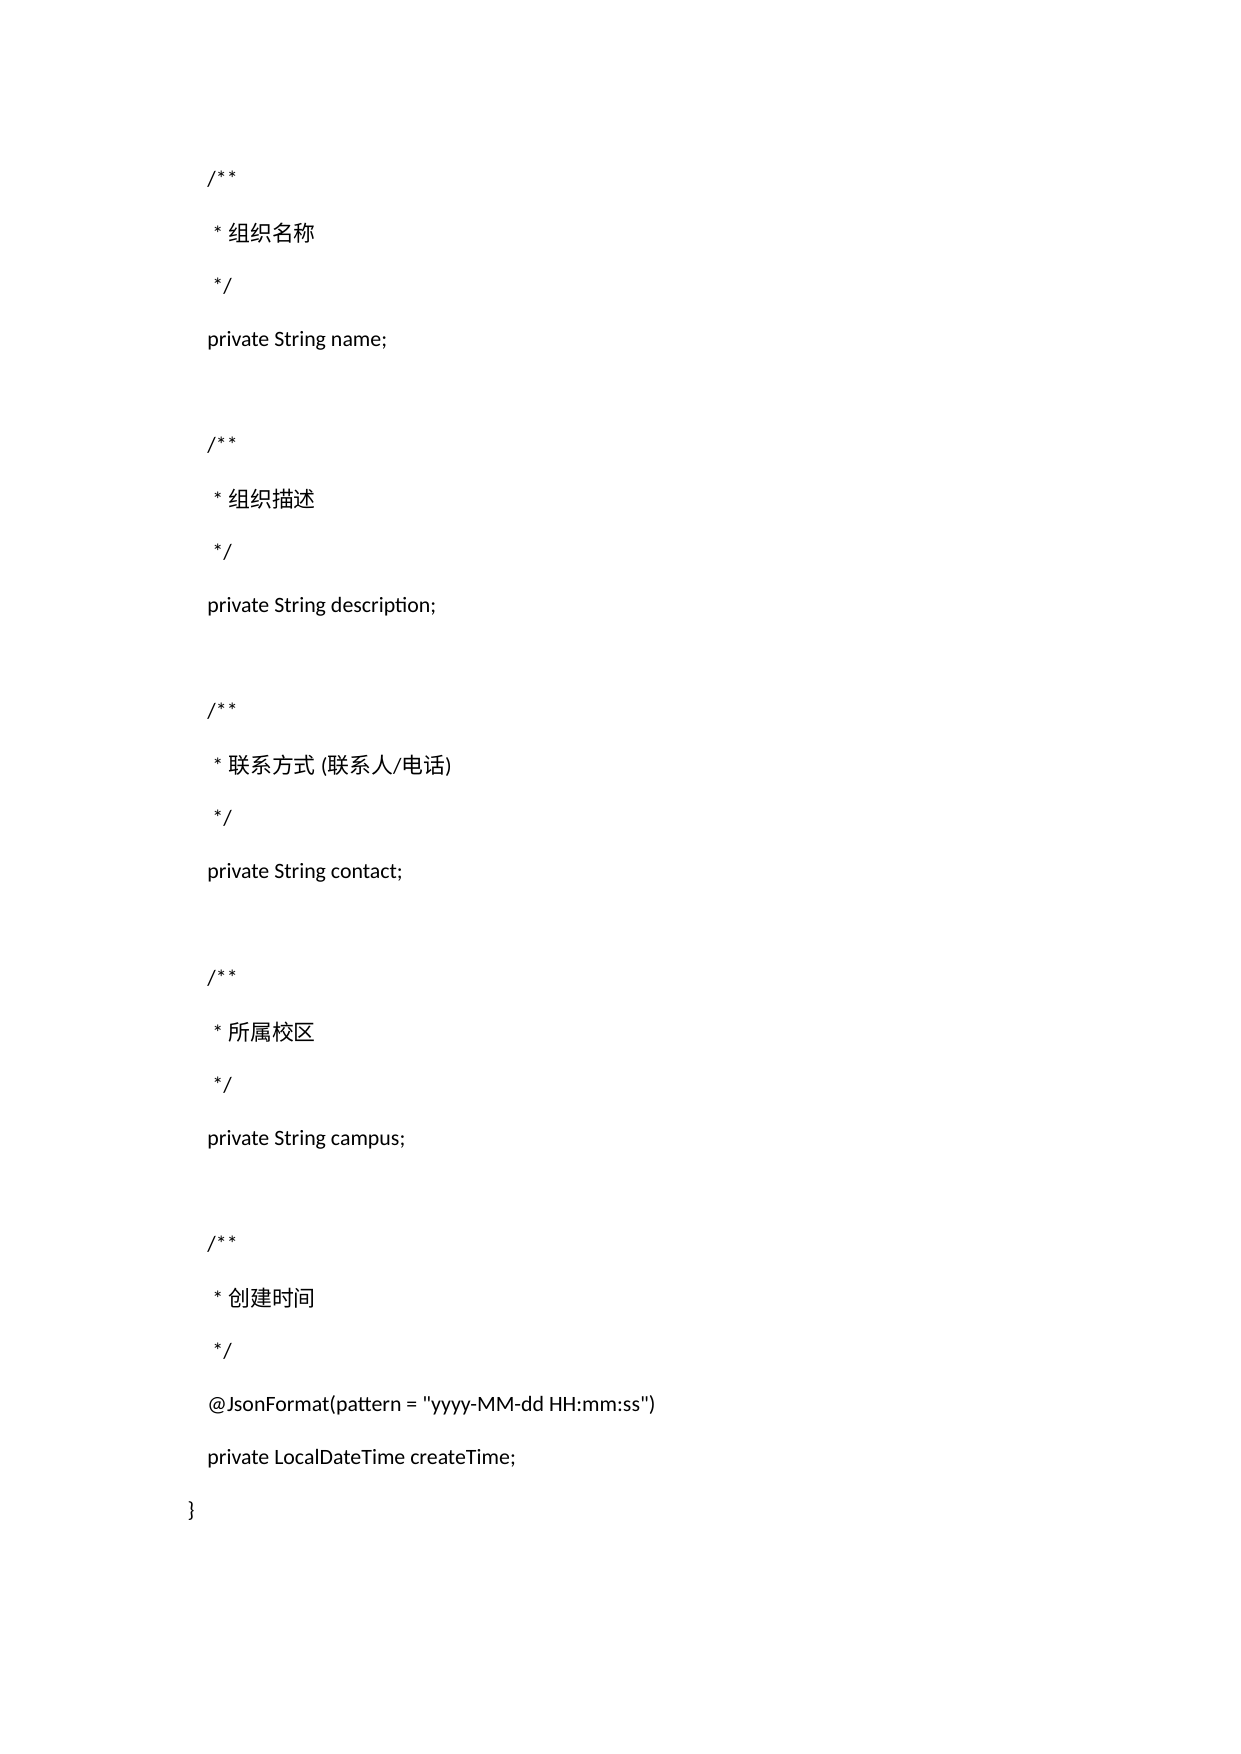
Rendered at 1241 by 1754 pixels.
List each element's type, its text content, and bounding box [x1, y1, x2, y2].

text */ [187, 802, 1053, 834]
text * 创建时间 [187, 1281, 1053, 1313]
text * 联系方式 (联系人/电话) [187, 748, 1053, 780]
text private String campus; [187, 1121, 1053, 1154]
text private String name; [187, 322, 1053, 354]
text private String description; [187, 588, 1053, 621]
text private String contact; [187, 855, 1053, 887]
text * 组织描述 [187, 481, 1053, 514]
text /** [187, 695, 1053, 727]
text */ [187, 1068, 1053, 1101]
text */ [187, 535, 1053, 568]
text } [187, 1494, 1053, 1526]
text */ [187, 1334, 1053, 1367]
text /** [187, 162, 1053, 194]
text @JsonFormat(pattern = "yyyy-MM-dd HH:mm:ss") [187, 1387, 1053, 1420]
text * 所属校区 [187, 1014, 1053, 1047]
text private LocalDateTime createTime; [187, 1441, 1053, 1473]
text */ [187, 269, 1053, 301]
text /** [187, 428, 1053, 461]
text /** [187, 961, 1053, 993]
text /** [187, 1227, 1053, 1260]
text * 组织名称 [187, 215, 1053, 248]
